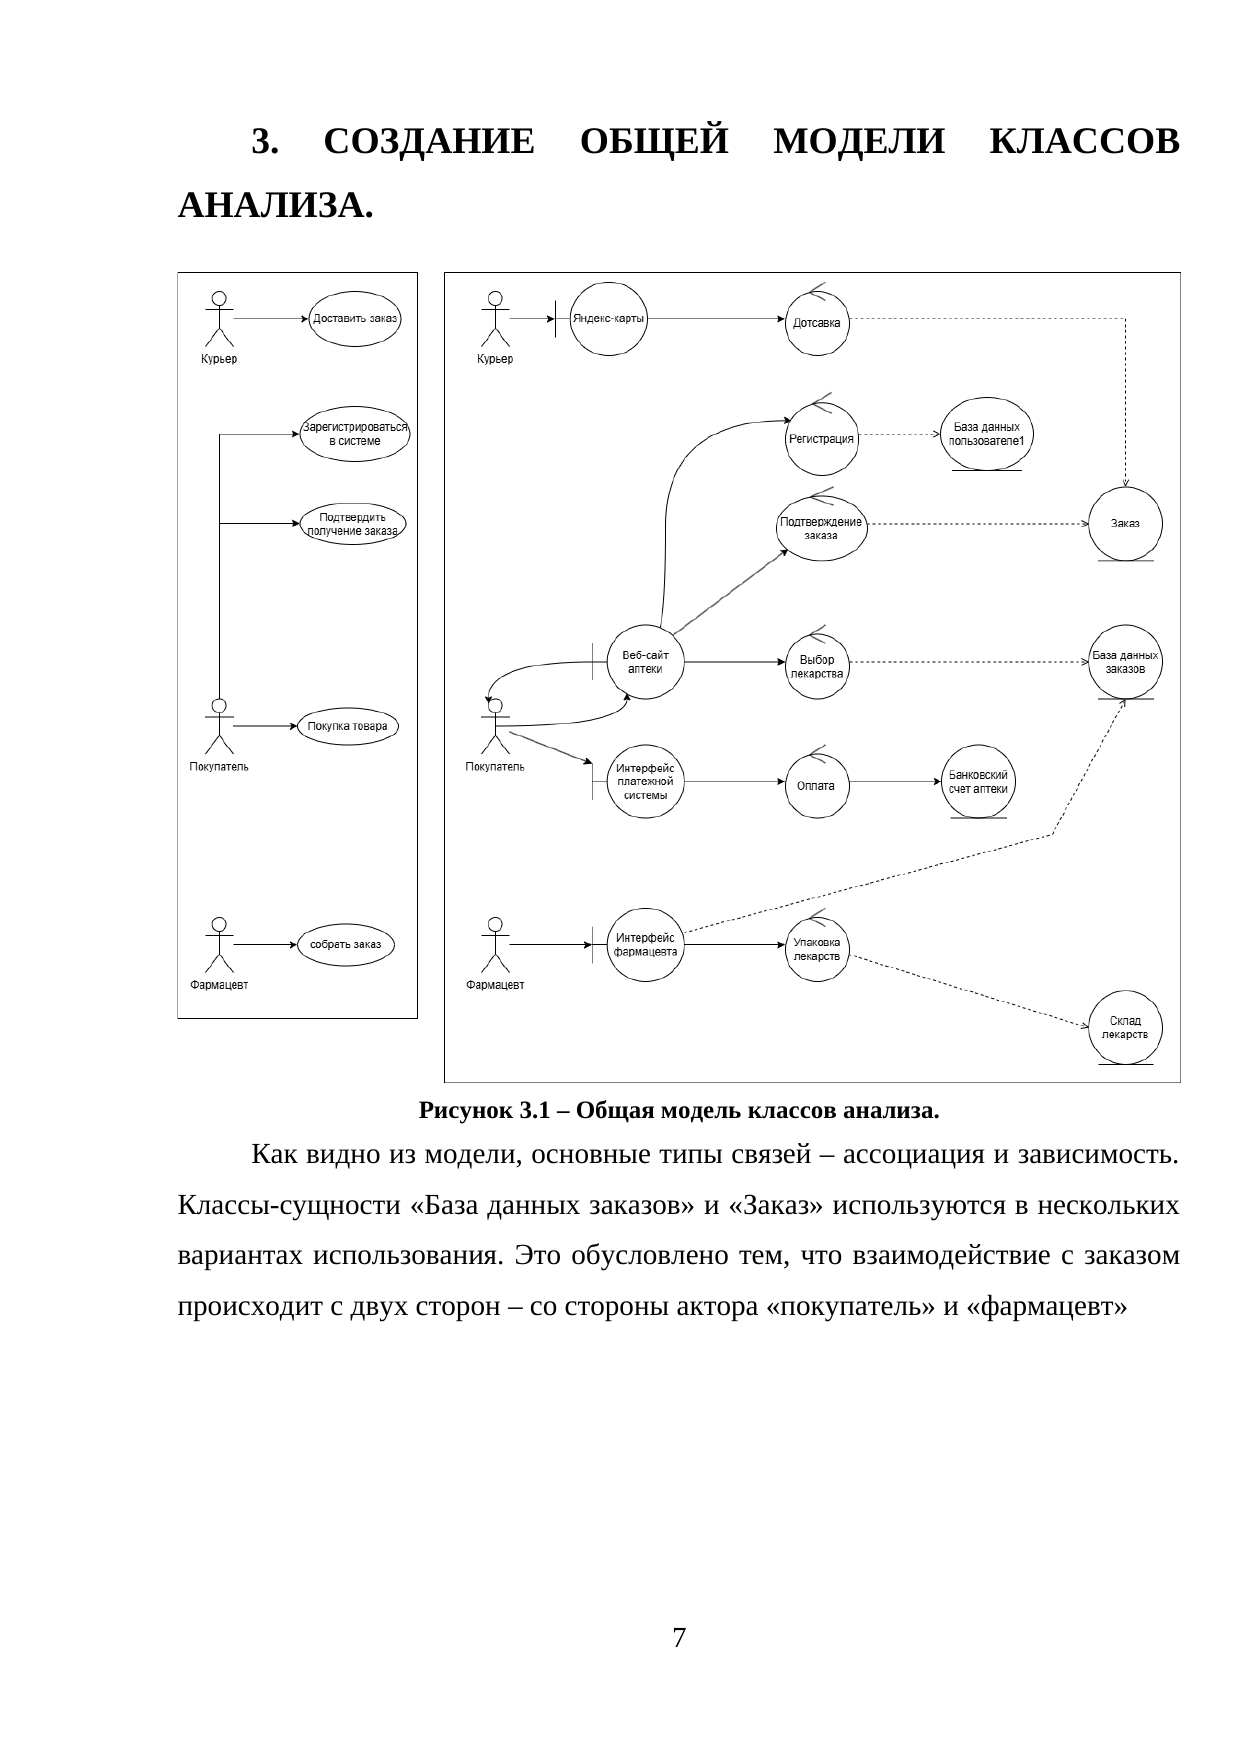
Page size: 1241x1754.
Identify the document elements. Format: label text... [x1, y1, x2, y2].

text Как видно из модели, основные типы связей – ассоциация и зависимость. Классы-сущности «База данных заказов» и «Заказ» используются в нескольких вариантах использования. Это обусловлено тем, что взаимодействие с заказом происходит с двух сторон – со стороны актора «покупатель» и «фармацевт» [177, 1137, 1181, 1321]
text Рисунок 3.1 – Общая модель классов анализа. [177, 1095, 1181, 1124]
picture [177, 272, 1181, 1083]
subtitle 3. СОЗДАНИЕ ОБЩЕЙ МОДЕЛИ КЛАССОВ АНАЛИЗА. [177, 118, 1181, 226]
